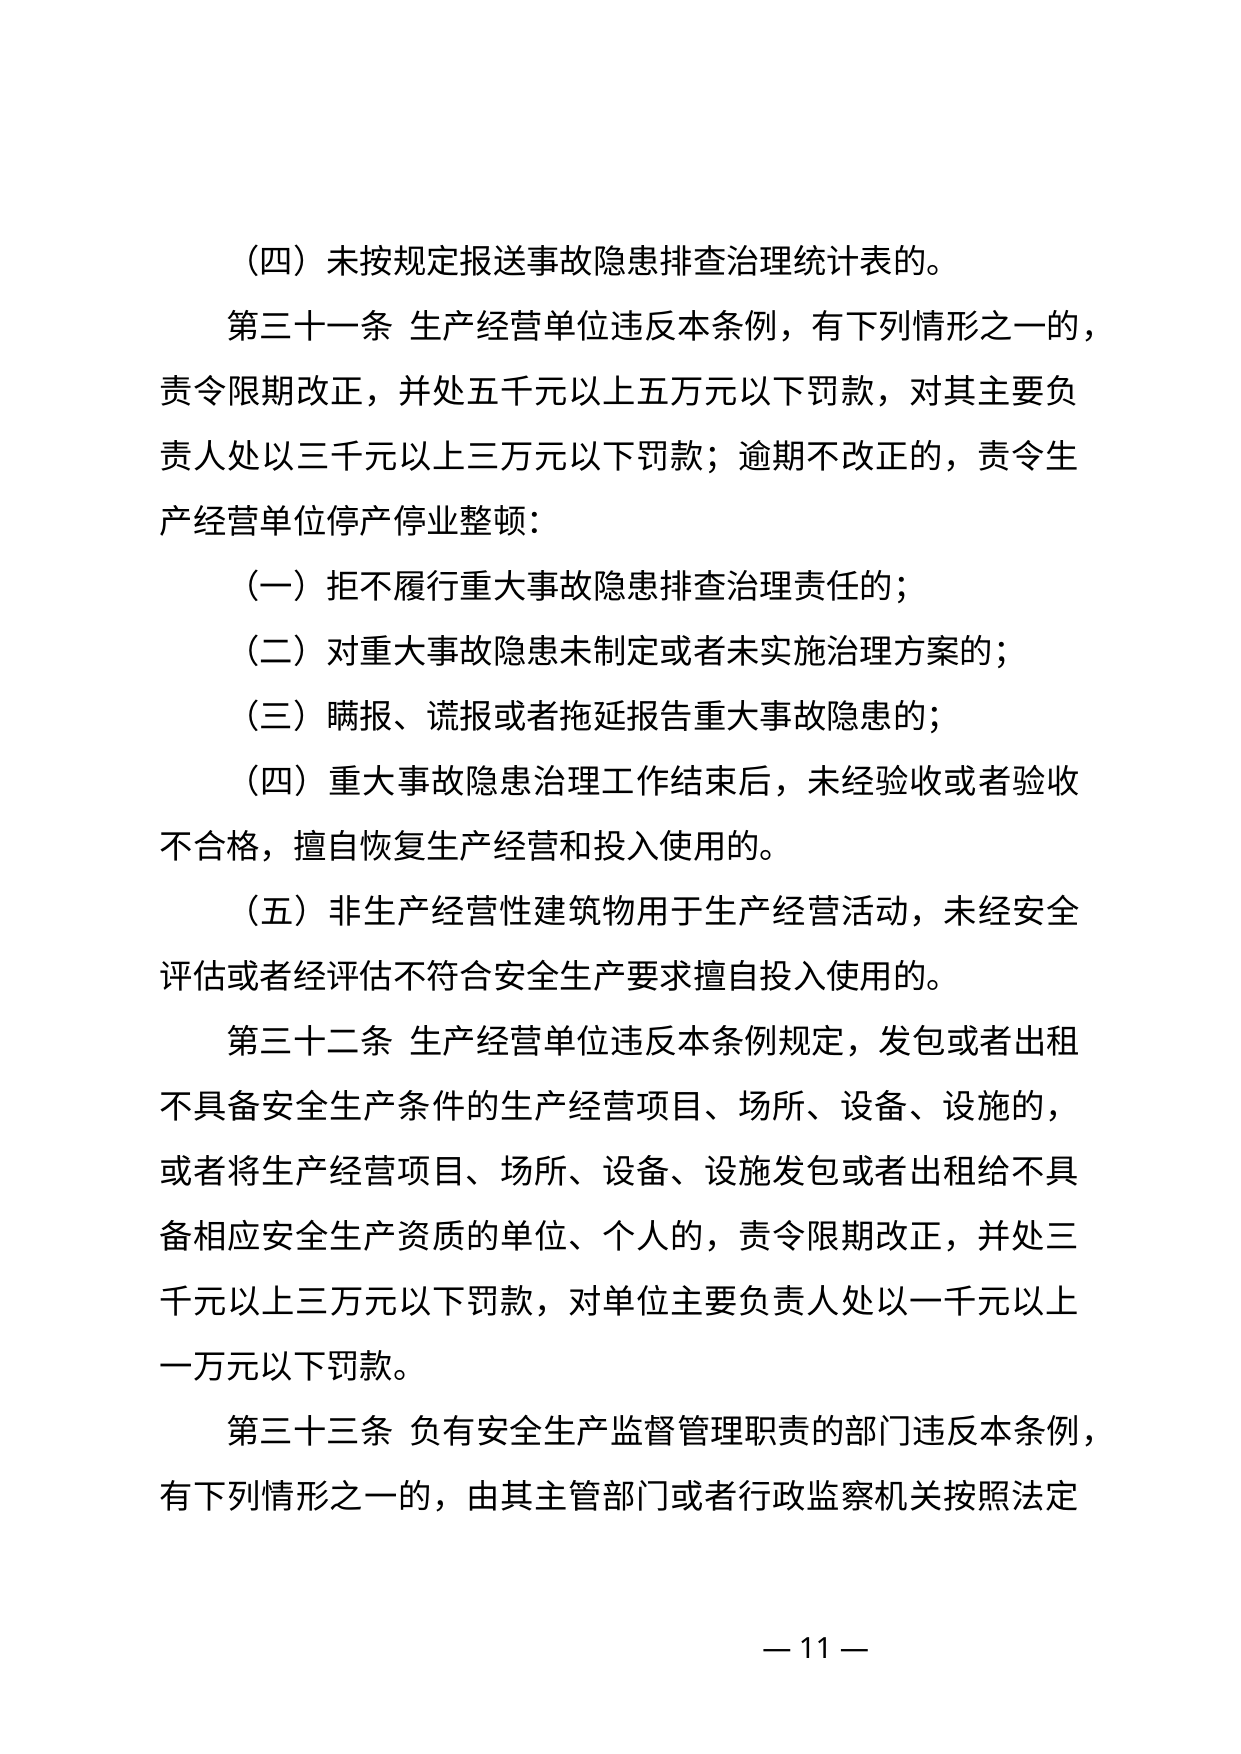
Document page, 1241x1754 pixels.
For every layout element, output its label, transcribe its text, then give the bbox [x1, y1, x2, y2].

text 第三十一条 生产经营单位违反本条例，有下列情形之一的，责令限期改正，并处五千元以上五万元以下罚款，对其主要负责人处以三千元以上三万元以下罚款；逾期不改正的，责令生产经营单位停产停业整顿： [159, 292, 1081, 552]
text （二）对重大事故隐患未制定或者未实施治理方案的； [159, 617, 1081, 682]
text （五）非生产经营性建筑物用于生产经营活动，未经安全评估或者经评估不符合安全生产要求擅自投入使用的。 [159, 877, 1081, 1007]
text （四）未按规定报送事故隐患排查治理统计表的。 [159, 227, 1081, 292]
text 第三十二条 生产经营单位违反本条例规定，发包或者出租不具备安全生产条件的生产经营项目、场所、设备、设施的，或者将生产经营项目、场所、设备、设施发包或者出租给不具备相应安全生产资质的单位、个人的，责令限期改正，并处三千元以上三万元以下罚款，对单位主要负责人处以一千元以上一万元以下罚款。 [159, 1007, 1081, 1397]
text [159, 1397, 1081, 1527]
text （四）重大事故隐患治理工作结束后，未经验收或者验收不合格，擅自恢复生产经营和投入使用的。 [159, 747, 1081, 877]
text （一）拒不履行重大事故隐患排查治理责任的； [159, 552, 1081, 617]
text （三）瞒报、谎报或者拖延报告重大事故隐患的； [159, 682, 1081, 747]
